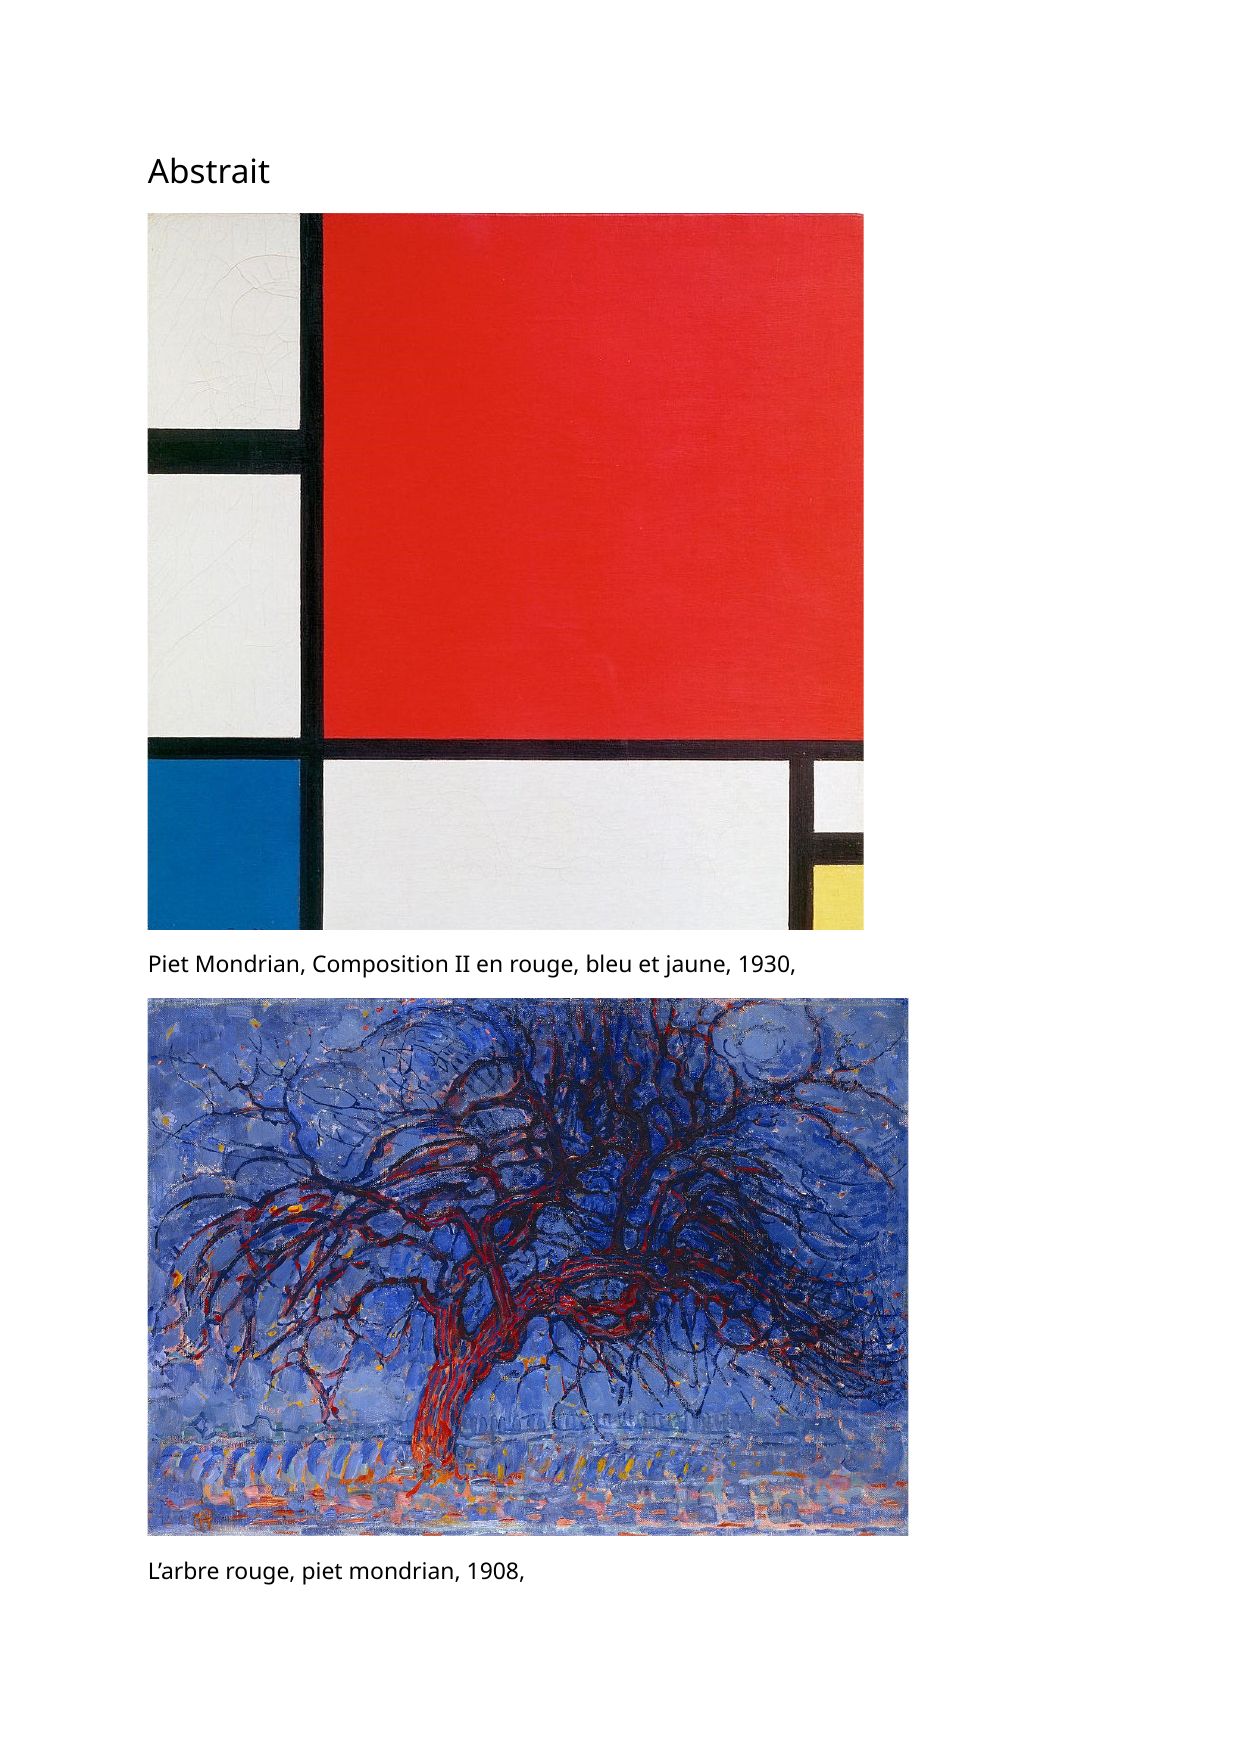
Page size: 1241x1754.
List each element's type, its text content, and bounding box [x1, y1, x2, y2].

text L’arbre rouge, piet mondrian, 1908, [148, 1554, 1093, 1586]
text Piet Mondrian, Composition II en rouge, bleu et jaune, 1930, [148, 948, 1093, 980]
picture [147, 213, 864, 930]
text Abstrait [148, 148, 1093, 193]
picture [147, 998, 909, 1536]
